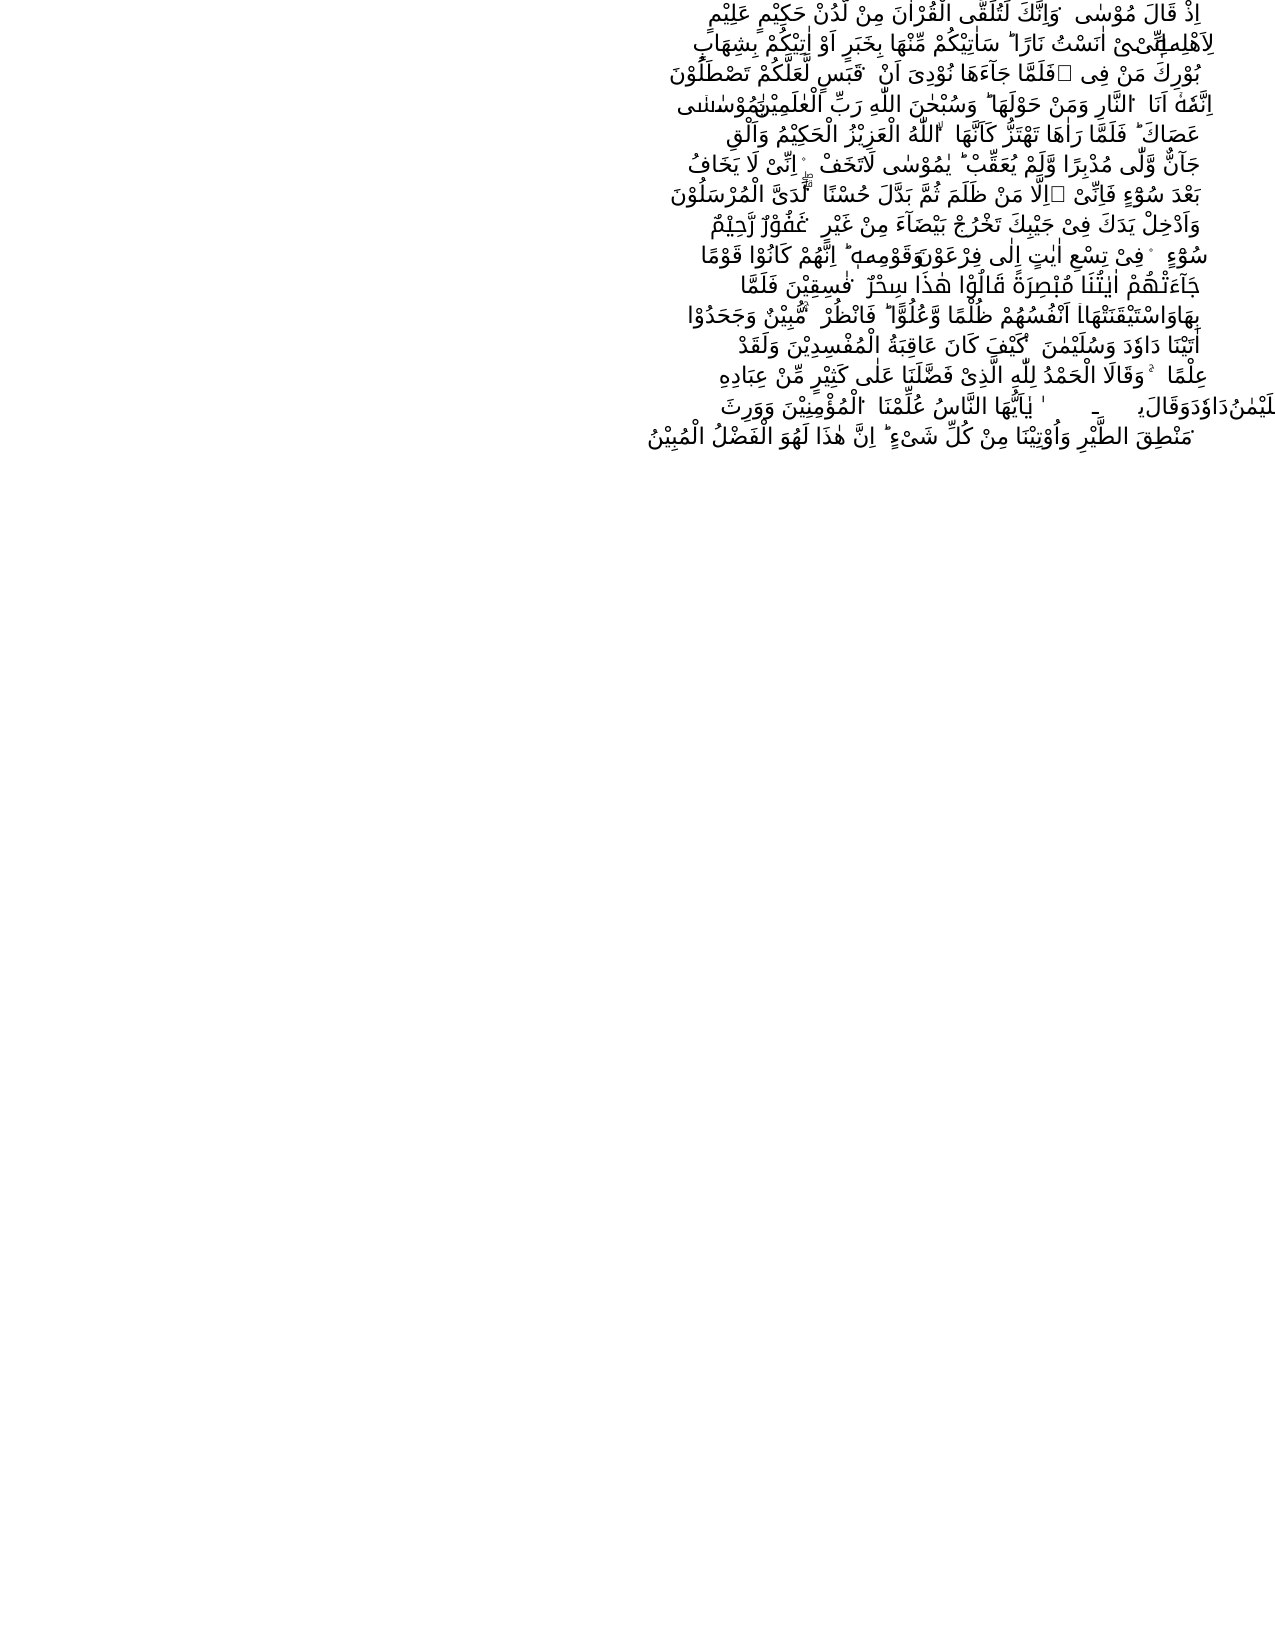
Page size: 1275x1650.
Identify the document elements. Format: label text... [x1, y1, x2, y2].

text لِاَهْلِهٖۤ اِنِّیْۤ اٰنَسْتُ نَارًا ؕ سَاٰتِیْكُمْ مِّنْهَا بِخَبَرٍ اَوْ اٰتِیْكُمْ بِشِهَابٍ [75, 30, 1200, 57]
text الْمُؤْمِنِیْنَ وَوَرِثَ ۟ سُلَیْمٰنُ دَاوٗدَ وَقَالَ یٰۤاَیُّهَا النَّاسُ عُلِّمْنَا [75, 393, 1200, 419]
text لَدَیَّ الْمُرْسَلُوْنَ ۟ۗۖ اِلَّا مَنْ ظَلَمَ ثُمَّ بَدَّلَ حُسْنًا بَعْدَ سُوْٓءٍ فَاِنِّیْ [75, 181, 1200, 208]
text سُوْٓءٍ ۫ فِیْ تِسْعِ اٰیٰتٍ اِلٰی فِرْعَوْنَ وَقَوْمِهٖ ؕ اِنَّهُمْ كَانُوْا قَوْمًا [75, 242, 1200, 268]
text جَآنٌّ وَّلّٰی مُدْبِرًا وَّلَمْ یُعَقِّبْ ؕ یٰمُوْسٰی لَا تَخَفْ ۫ اِنِّیْ لَا یَخَافُ [75, 151, 1200, 177]
text كَیْفَ كَانَ عَاقِبَةُ الْمُفْسِدِیْنَ وَلَقَدْ ۟۠ اٰتَیْنَا دَاوٗدَ وَسُلَیْمٰنَ [75, 332, 1200, 359]
text وَاِنَّكَ لَتُلَقَّی الْقُرْاٰنَ مِنْ لَّدُنْ حَكِیْمٍ عَلِیْمٍ ۟ اِذْ قَالَ مُوْسٰی [75, 0, 1200, 26]
text اللّٰهُ الْعَزِیْزُ الْحَكِیْمُ وَاَلْقِ ۟ۙ عَصَاكَ ؕ فَلَمَّا رَاٰهَا تَهْتَزُّ كَاَنَّهَا [75, 121, 1200, 147]
text مُّبِیْنٌ وَجَحَدُوْا ۟ۚ بِهَا وَاسْتَیْقَنَتْهَاۤ اَنْفُسُهُمْ ظُلْمًا وَّعُلُوًّا ؕ فَانْظُرْ [75, 302, 1200, 328]
text عِلْمًا ۚ وَقَالَا الْحَمْدُ لِلّٰهِ الَّذِیْ فَضَّلَنَا عَلٰی كَثِیْرٍ مِّنْ عِبَادِهِ [75, 362, 1200, 389]
text مَنْطِقَ الطَّیْرِ وَاُوْتِیْنَا مِنْ كُلِّ شَیْءٍ ؕ اِنَّ هٰذَا لَهُوَ الْفَضْلُ الْمُبِیْنُ ۟ [75, 423, 1200, 449]
text فٰسِقِیْنَ فَلَمَّا ۟ جَآءَتْهُمْ اٰیٰتُنَا مُبْصِرَةً قَالُوْا هٰذَا سِحْرٌ [75, 272, 1200, 298]
text غَفُوْرٌ رَّحِیْمٌ ۟ وَاَدْخِلْ یَدَكَ فِیْ جَیْبِكَ تَخْرُجْ بَیْضَآءَ مِنْ غَیْرِ [75, 211, 1200, 238]
text النَّارِ وَمَنْ حَوْلَهَا ؕ وَسُبْحٰنَ اللّٰهِ رَبِّ الْعٰلَمِیْنَ یٰمُوْسٰۤی ۟ اِنَّهٗۤ اَنَا [75, 91, 1200, 117]
text قَبَسٍ لَّعَلَّكُمْ تَصْطَلُوْنَ ۟ فَلَمَّا جَآءَهَا نُوْدِیَ اَنْ بُوْرِكَ مَنْ فِی [75, 60, 1200, 87]
